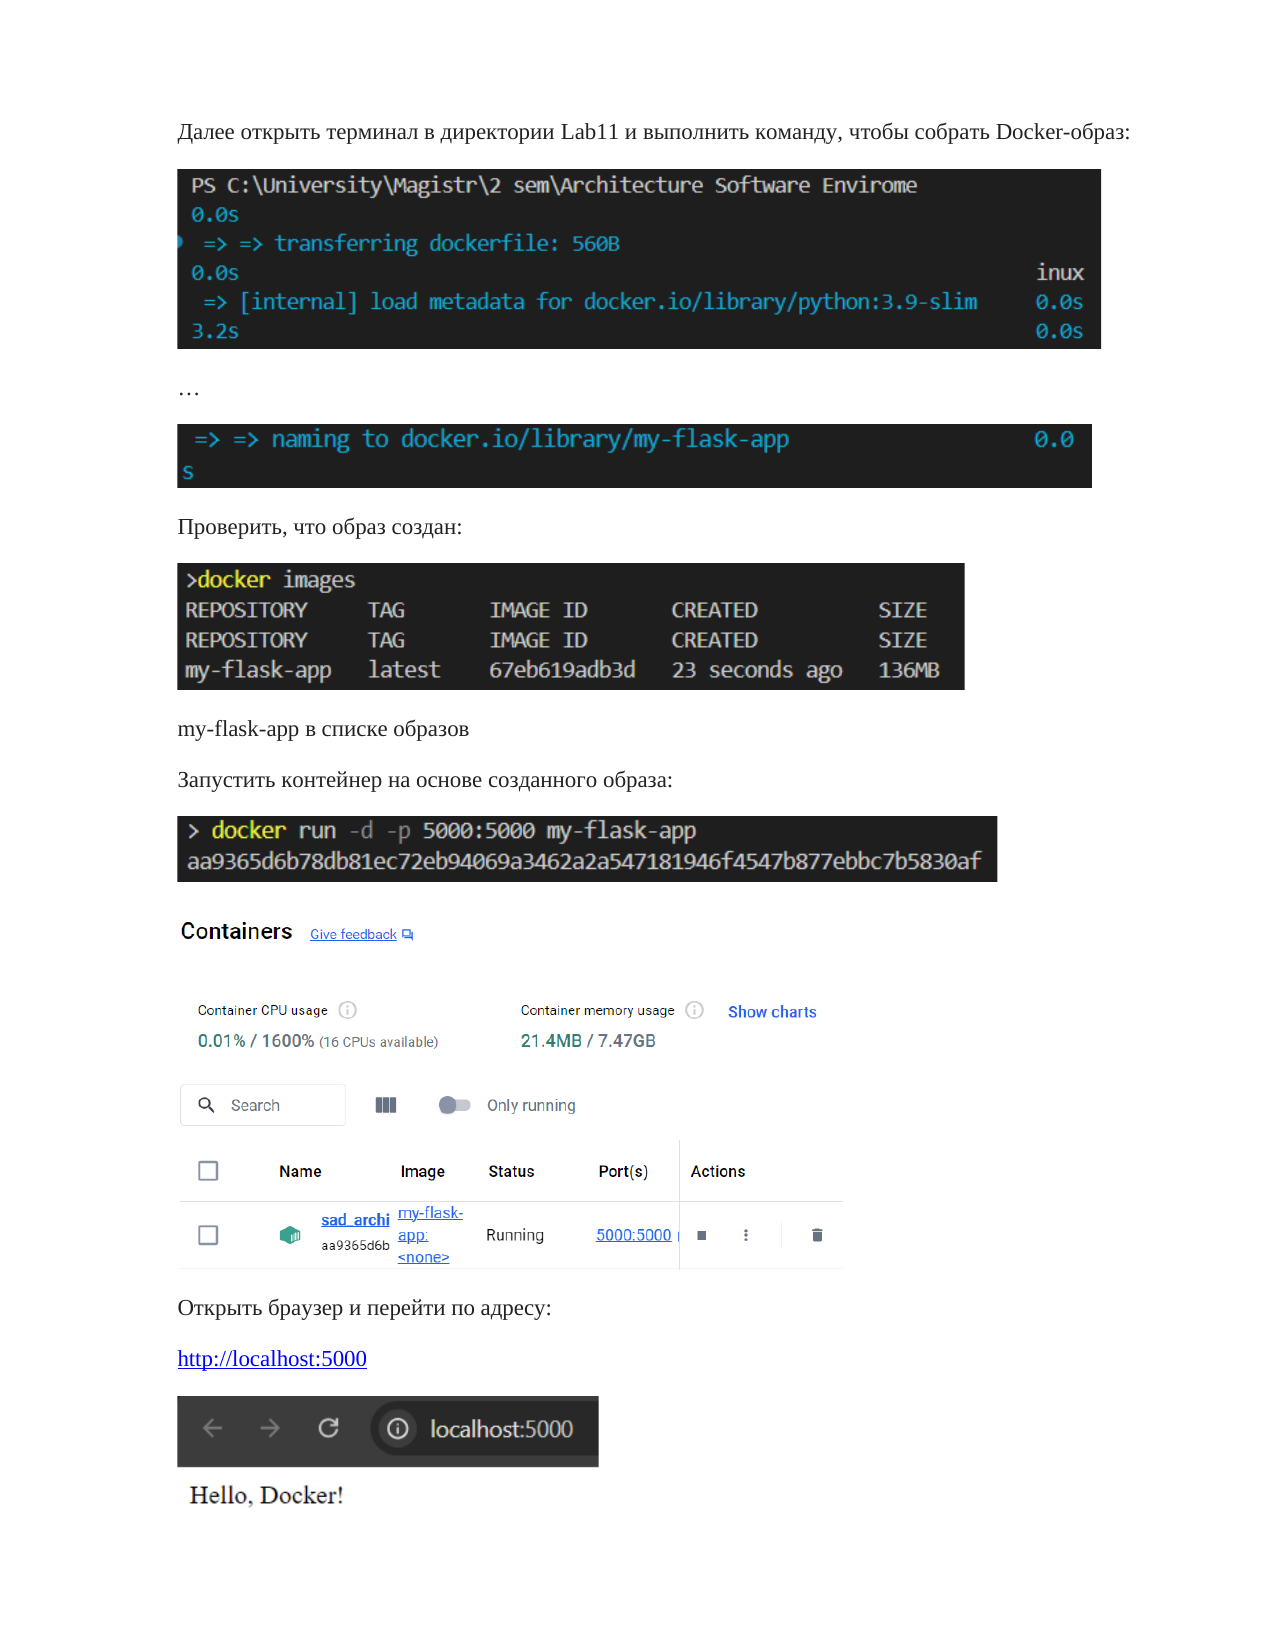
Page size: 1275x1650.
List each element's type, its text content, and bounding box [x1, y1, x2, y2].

text Запустить контейнер на основе созданного образа: [177, 766, 1186, 792]
picture [177, 1396, 599, 1523]
text http://localhost:5000 [177, 1345, 1186, 1372]
text … [177, 374, 1186, 400]
text Далее открыть терминал в директории Lab11 и выполнить команду, чтобы собрать Docker-образ: [177, 118, 1186, 144]
picture [177, 563, 965, 690]
picture [177, 816, 998, 882]
text Открыть браузер и перейти по адресу: [177, 1294, 1186, 1321]
picture [177, 906, 844, 1270]
picture [177, 424, 1092, 488]
text my-flask-app в списке образов [177, 714, 1186, 741]
picture [177, 169, 1102, 349]
text Проверить, что образ создан: [177, 513, 1186, 539]
